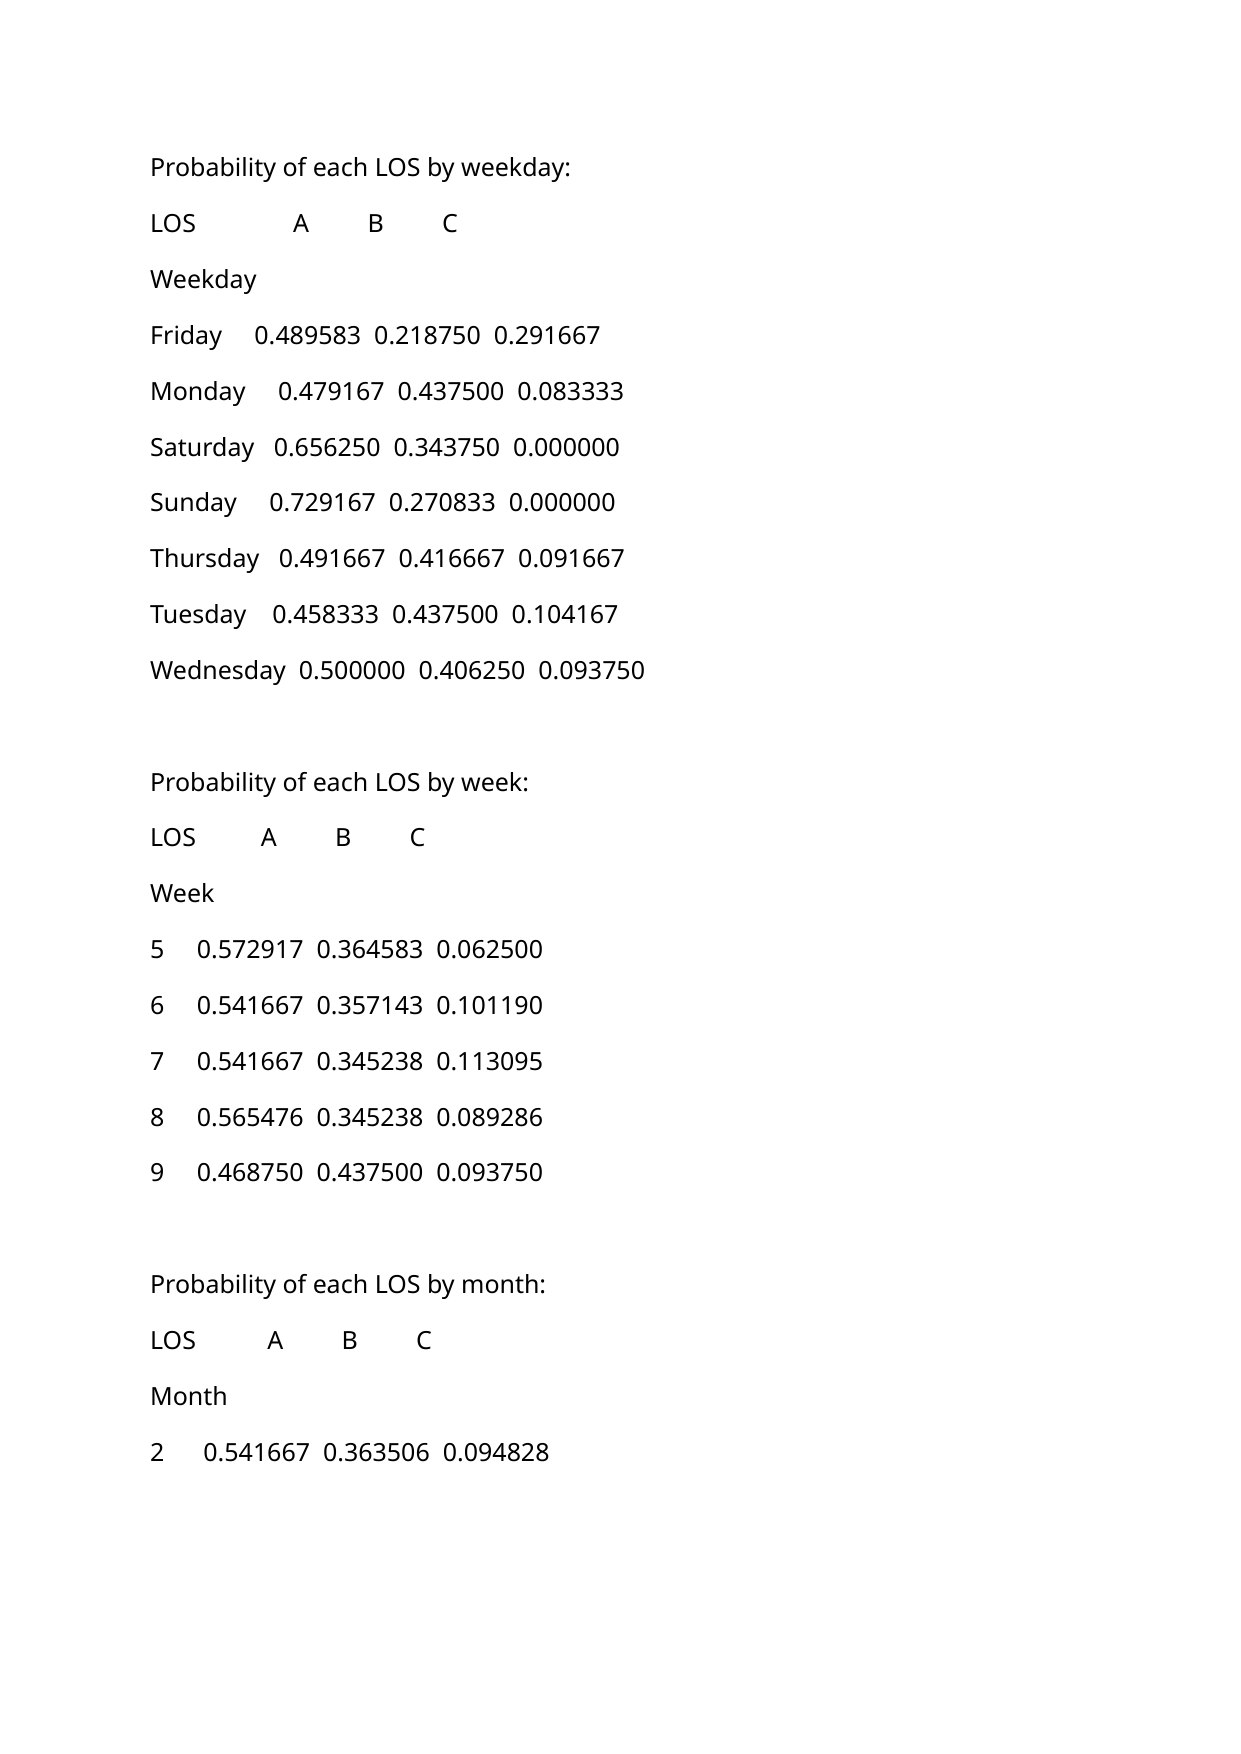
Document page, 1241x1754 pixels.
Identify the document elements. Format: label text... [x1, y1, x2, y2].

text Week [150, 876, 1090, 910]
text Thursday 0.491667 0.416667 0.091667 [150, 541, 1090, 575]
text Probability of each LOS by weekday: [150, 150, 1090, 184]
text Tuesday 0.458333 0.437500 0.104167 [150, 597, 1090, 631]
text Saturday 0.656250 0.343750 0.000000 [150, 429, 1090, 463]
text 6 0.541667 0.357143 0.101190 [150, 987, 1090, 1022]
text Probability of each LOS by week: [150, 764, 1090, 798]
text Wednesday 0.500000 0.406250 0.093750 [150, 652, 1090, 687]
text Monday 0.479167 0.437500 0.083333 [150, 373, 1090, 407]
text 8 0.565476 0.345238 0.089286 [150, 1099, 1090, 1133]
text LOS A B C [150, 820, 1090, 854]
text 9 0.468750 0.437500 0.093750 [150, 1155, 1090, 1189]
text Month [150, 1378, 1090, 1412]
text LOS A B C [150, 1322, 1090, 1357]
text 7 0.541667 0.345238 0.113095 [150, 1043, 1090, 1077]
text Weekday [150, 262, 1090, 296]
text LOS A B C [150, 206, 1090, 240]
text Probability of each LOS by month: [150, 1267, 1090, 1301]
text 2 0.541667 0.363506 0.094828 [150, 1434, 1090, 1468]
text 5 0.572917 0.364583 0.062500 [150, 932, 1090, 966]
text Friday 0.489583 0.218750 0.291667 [150, 317, 1090, 352]
text Sunday 0.729167 0.270833 0.000000 [150, 485, 1090, 519]
